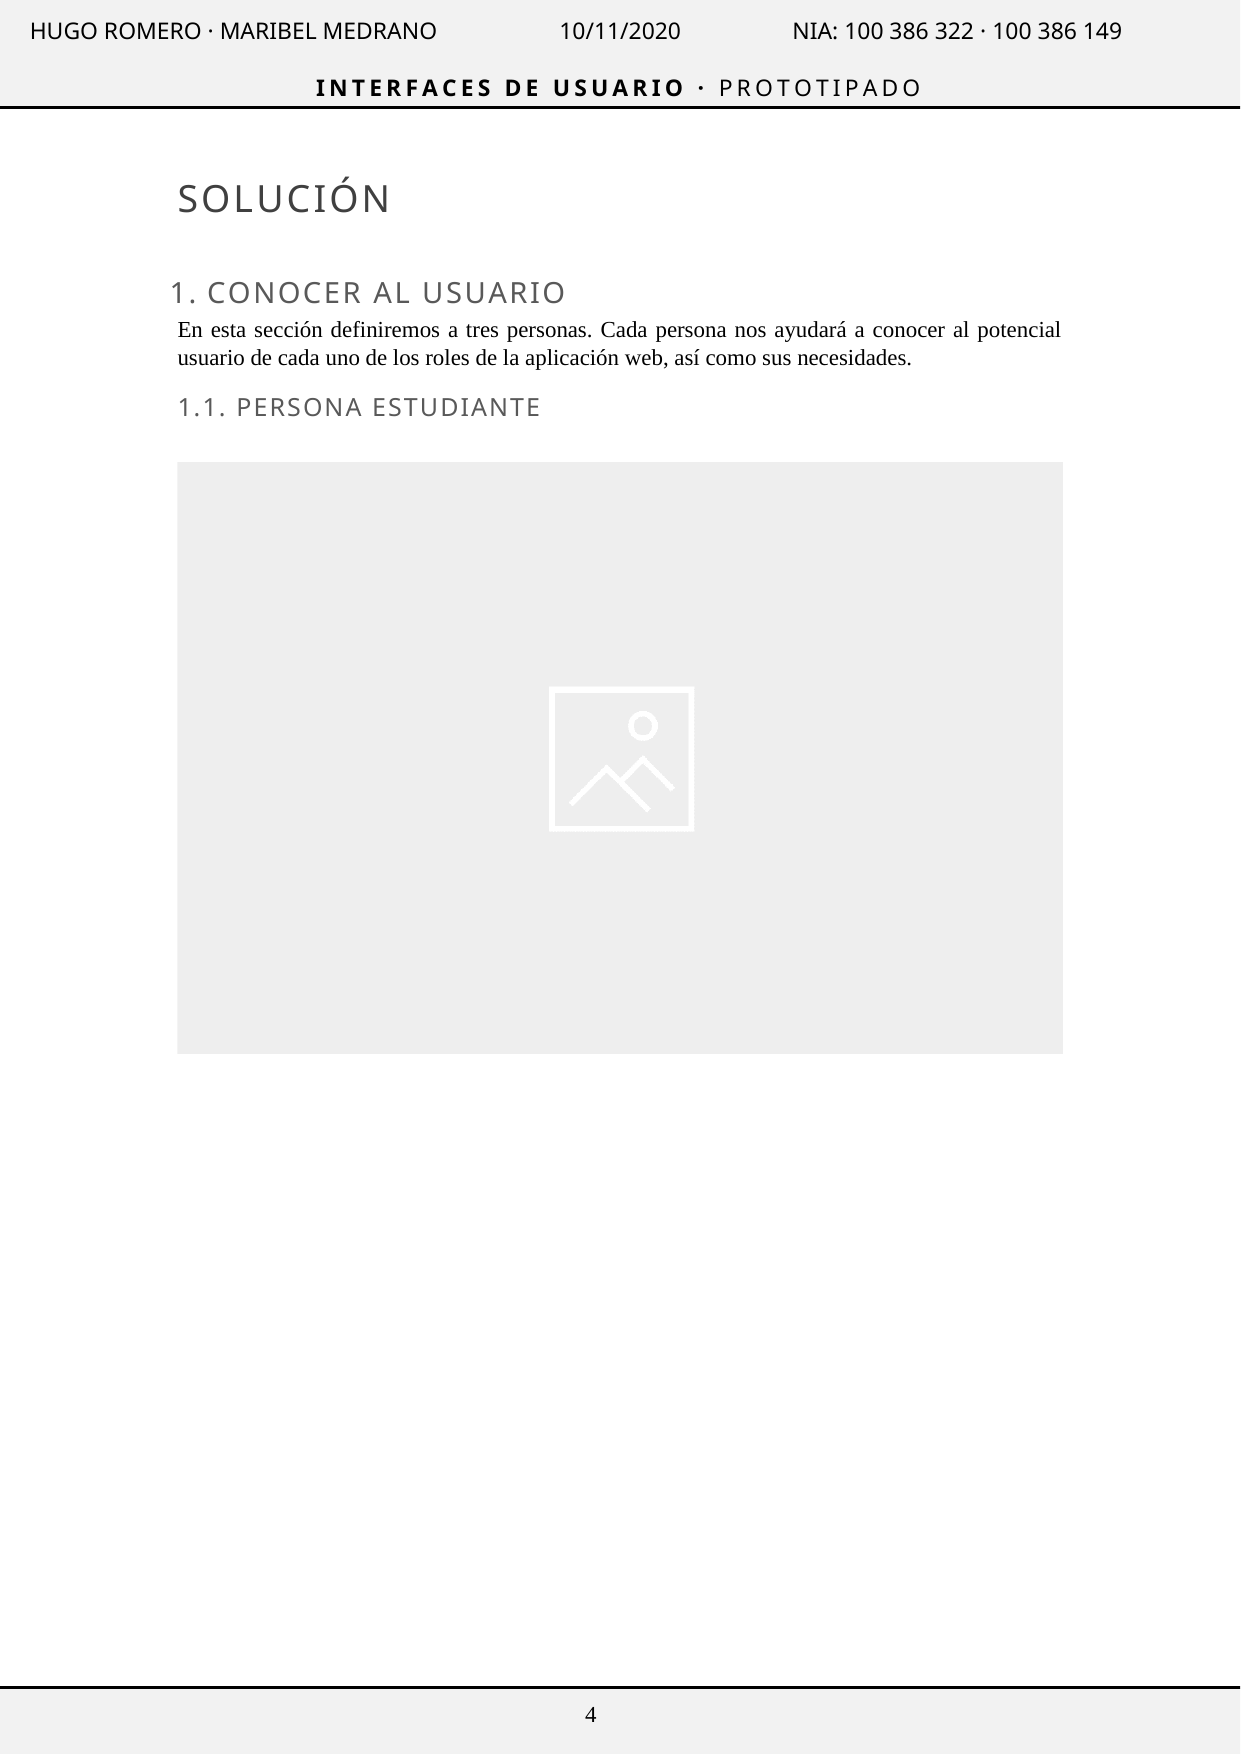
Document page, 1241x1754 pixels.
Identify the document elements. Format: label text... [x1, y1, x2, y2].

subtitle PERSONA ESTUDIANTE [177, 389, 1063, 460]
subtitle SOLUCIÓN [177, 173, 1063, 224]
text En esta sección definiremos a tres personas. Cada persona nos ayudará a conocer al potencial usuario de cada uno de los roles de la aplicación web, así como sus necesidades. [177, 316, 1063, 370]
picture [177, 462, 1063, 1054]
subtitle CONOCER AL USUARIO [169, 273, 1063, 312]
